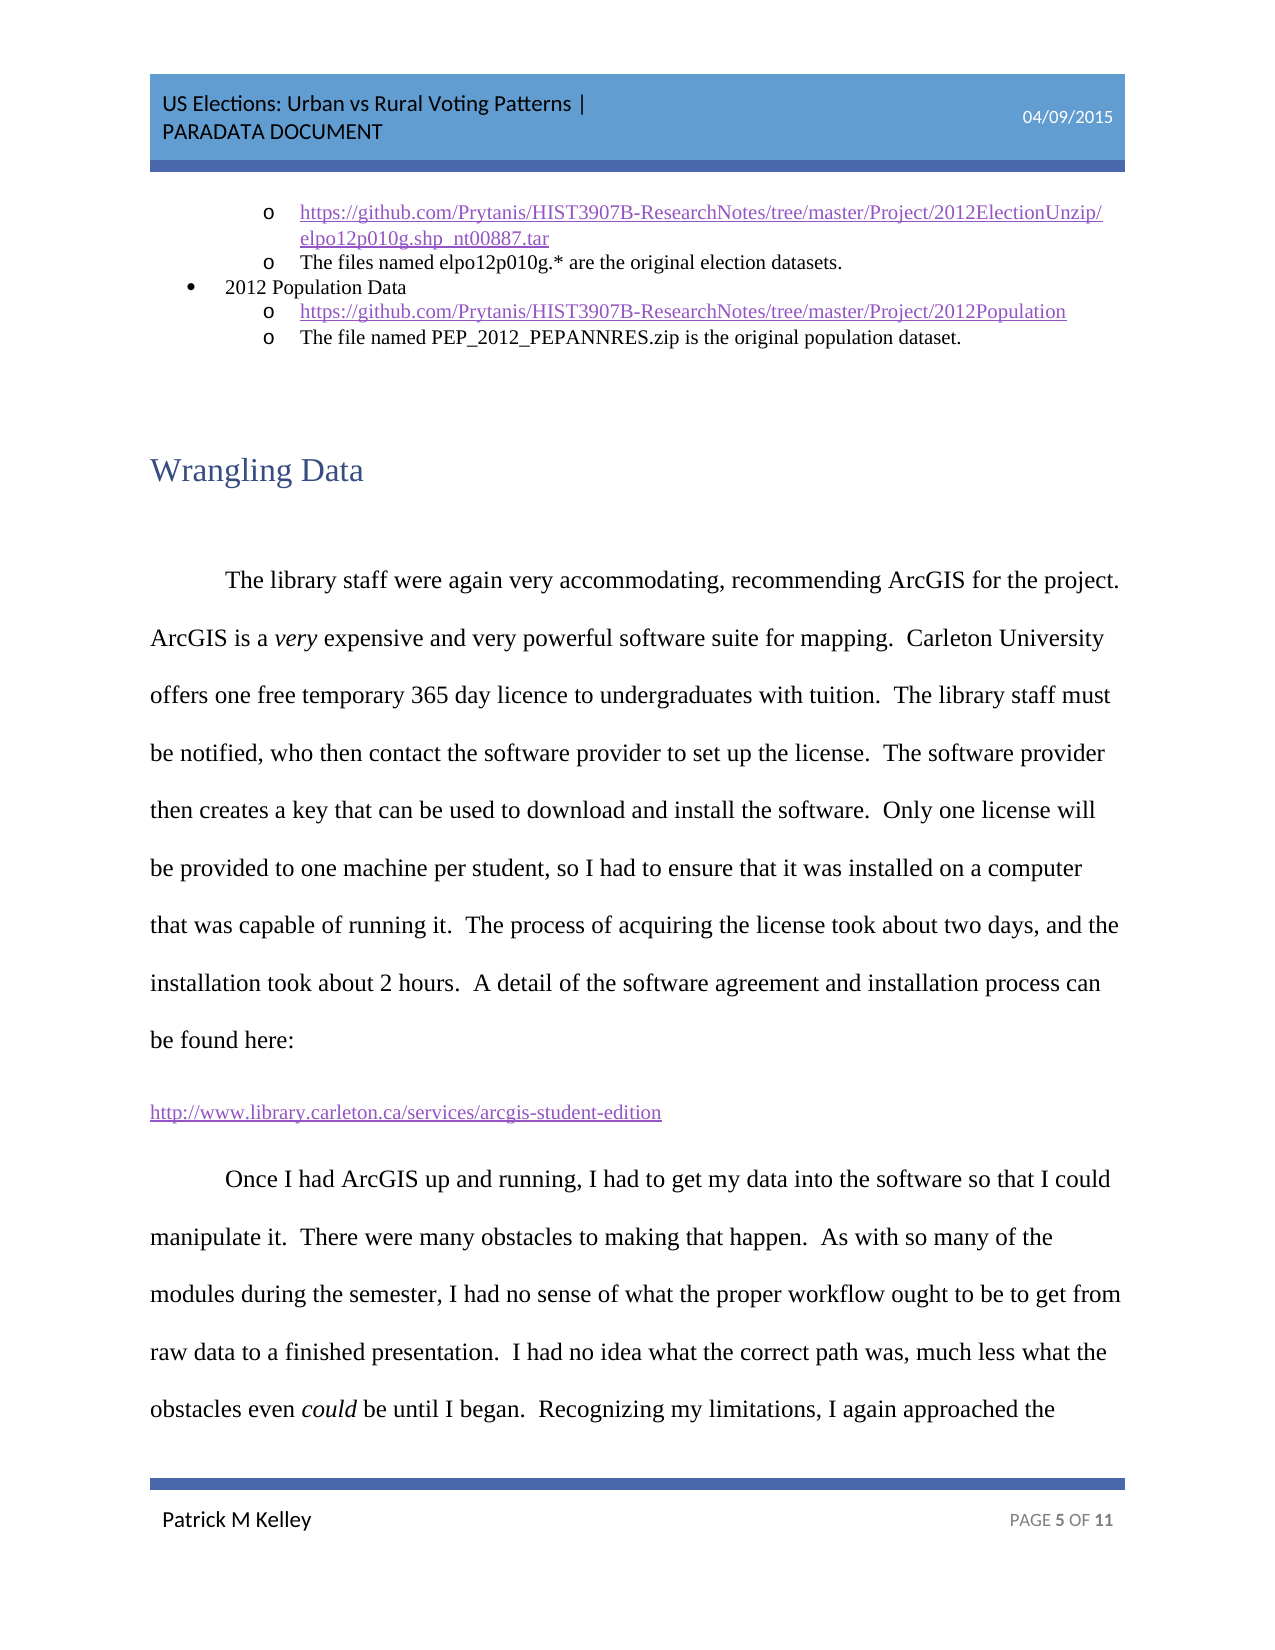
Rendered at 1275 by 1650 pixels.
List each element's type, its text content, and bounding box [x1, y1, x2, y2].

list The files named elpo12p010g.* are the original election datasets. [262, 249, 1125, 275]
subtitle Wrangling Data [150, 450, 1125, 488]
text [150, 1164, 1125, 1423]
text http://www.library.carleton.ca/services/arcgis-student-edition [150, 1100, 1125, 1124]
list The file named PEP_2012_PEPANNRES.zip is the original population dataset. [262, 325, 1125, 351]
list https://github.com/Prytanis/HIST3907B-ResearchNotes/tree/master/Project/2012ElectionUnzip/elpo12p010g.shp_nt00887.tar [262, 200, 1125, 249]
list https://github.com/Prytanis/HIST3907B-ResearchNotes/tree/master/Project/2012Population [262, 299, 1125, 325]
list 2012 Population Data [187, 275, 1125, 299]
text The library staff were again very accommodating, recommending ArcGIS for the project. ArcGIS is a very expensive and very powerful software suite for mapping. Carleton University offers one free temporary 365 day licence to undergraduates with tuition. The library staff must be notified, who then contact the software provider to set up the license. The software provider then creates a key that can be used to download and install the software. Only one license will be provided to one machine per student, so I had to ensure that it was installed on a computer that was capable of running it. The process of acquiring the license took about two days, and the installation took about 2 hours. A detail of the software agreement and installation process can be found here: [150, 566, 1125, 1054]
